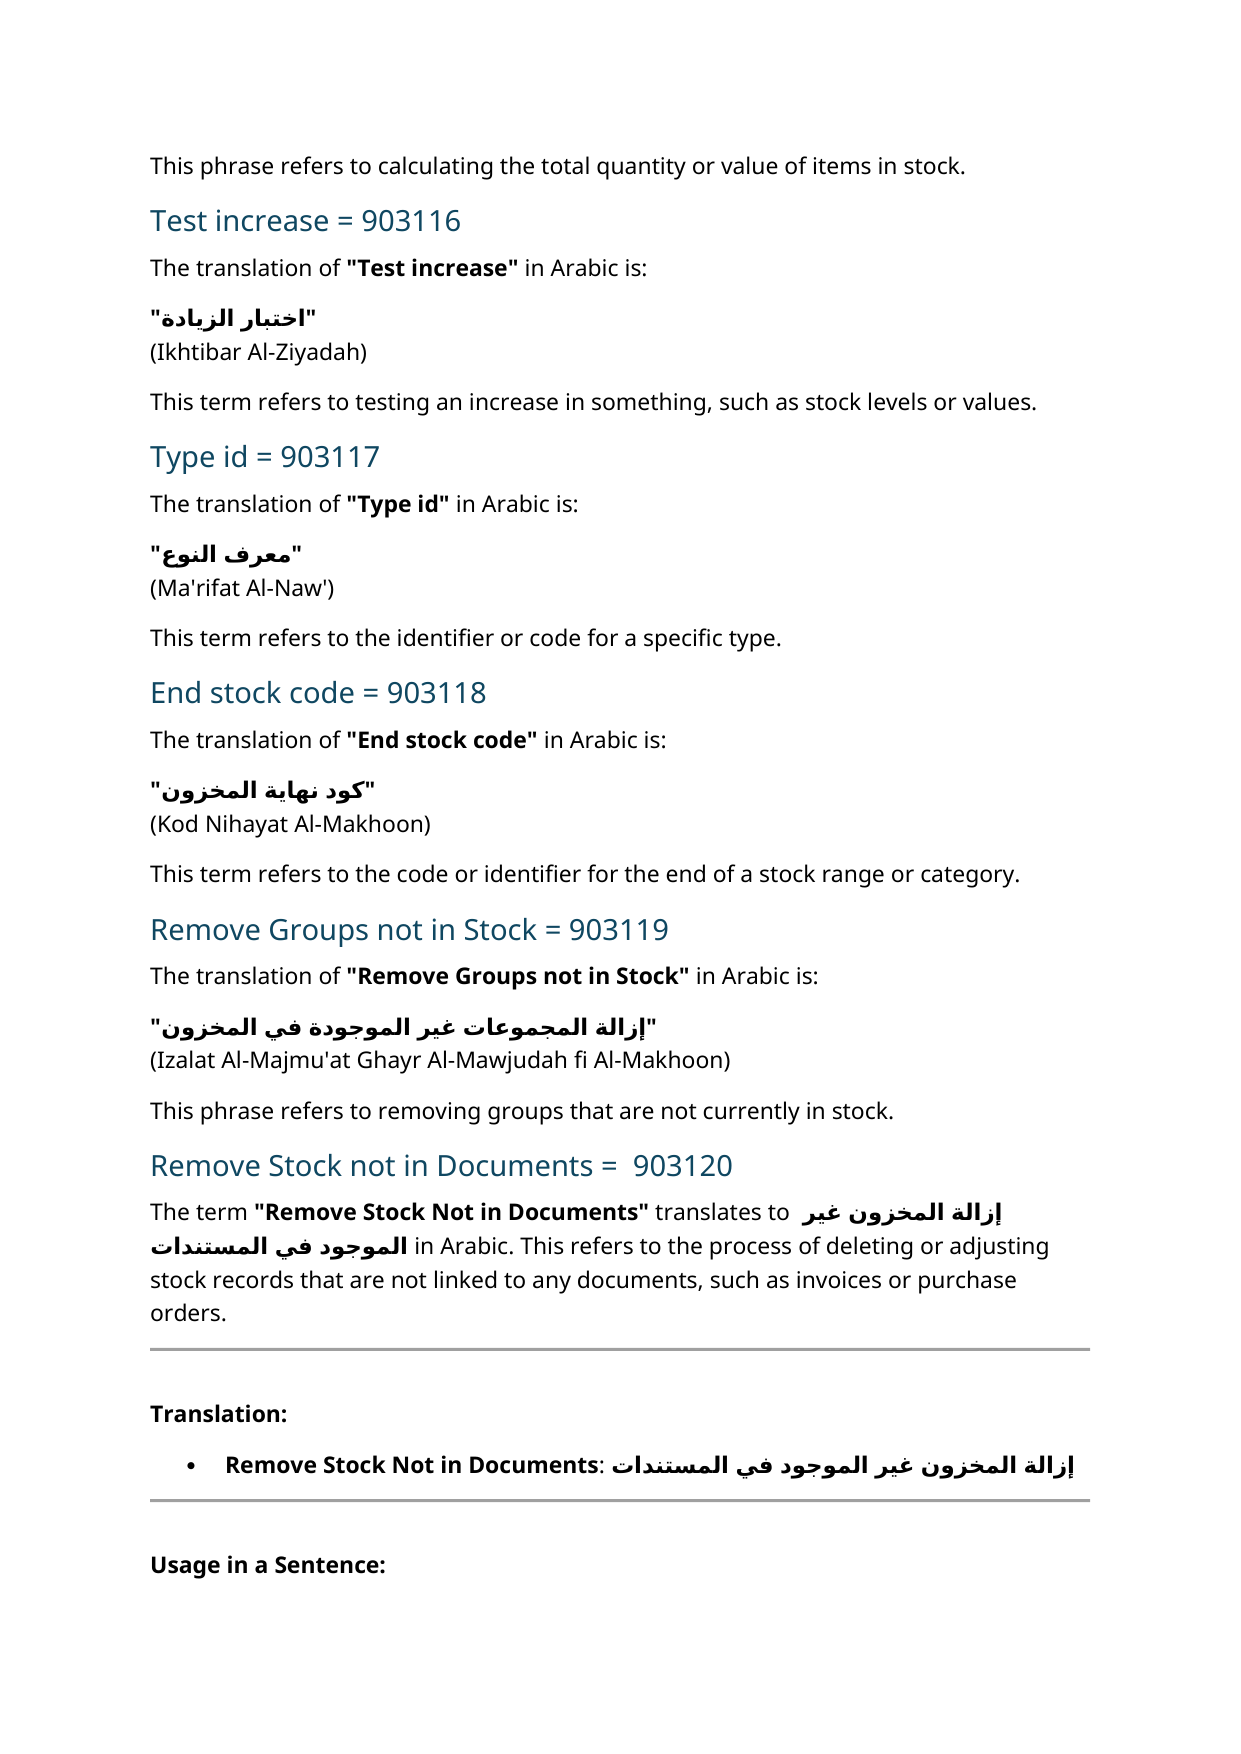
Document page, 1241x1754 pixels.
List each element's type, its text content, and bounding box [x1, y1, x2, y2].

subtitle Type id = 903117 [150, 437, 1090, 476]
subtitle Remove Stock not in Documents = 903120 [150, 1145, 1090, 1185]
subtitle Test increase = 903116 [150, 200, 1090, 240]
text The translation of "Test increase" in Arabic is: [150, 252, 1090, 283]
text The translation of "Type id" in Arabic is: [150, 488, 1090, 519]
text Translation: [150, 1398, 1090, 1429]
text Usage in a Sentence: [150, 1549, 1090, 1581]
text The translation of "Remove Groups not in Stock" in Arabic is: [150, 960, 1090, 991]
text "إزالة المجموعات غير الموجودة في المخزون" (Izalat Al-Majmu'at Ghayr Al-Mawjudah fi Al-Makhoon) [150, 1010, 1090, 1075]
text The translation of "End stock code" in Arabic is: [150, 724, 1090, 755]
text This term refers to testing an increase in something, such as stock levels or values. [150, 386, 1090, 417]
text "معرف النوع" (Ma'rifat Al-Naw') [150, 538, 1090, 603]
subtitle End stock code = 903118 [150, 673, 1090, 712]
subtitle Remove Groups not in Stock = 903119 [150, 909, 1090, 948]
text This term refers to the identifier or code for a specific type. [150, 622, 1090, 653]
text This term refers to the code or identifier for the end of a stock range or category. [150, 858, 1090, 890]
text This phrase refers to calculating the total quantity or value of items in stock. [150, 150, 1090, 181]
text This phrase refers to removing groups that are not currently in stock. [150, 1094, 1090, 1126]
text "اختبار الزيادة" (Ikhtibar Al-Ziyadah) [150, 302, 1090, 367]
text "كود نهاية المخزون" (Kod Nihayat Al-Makhoon) [150, 774, 1090, 839]
list Remove Stock Not in Documents: إزالة المخزون غير الموجود في المستندات [187, 1449, 1090, 1480]
text The term "Remove Stock Not in Documents" translates to إزالة المخزون غير الموجود في المستندات in Arabic. This refers to the process of deleting or adjusting stock records that are not linked to any documents, such as invoices or purchase orders. [150, 1196, 1090, 1329]
